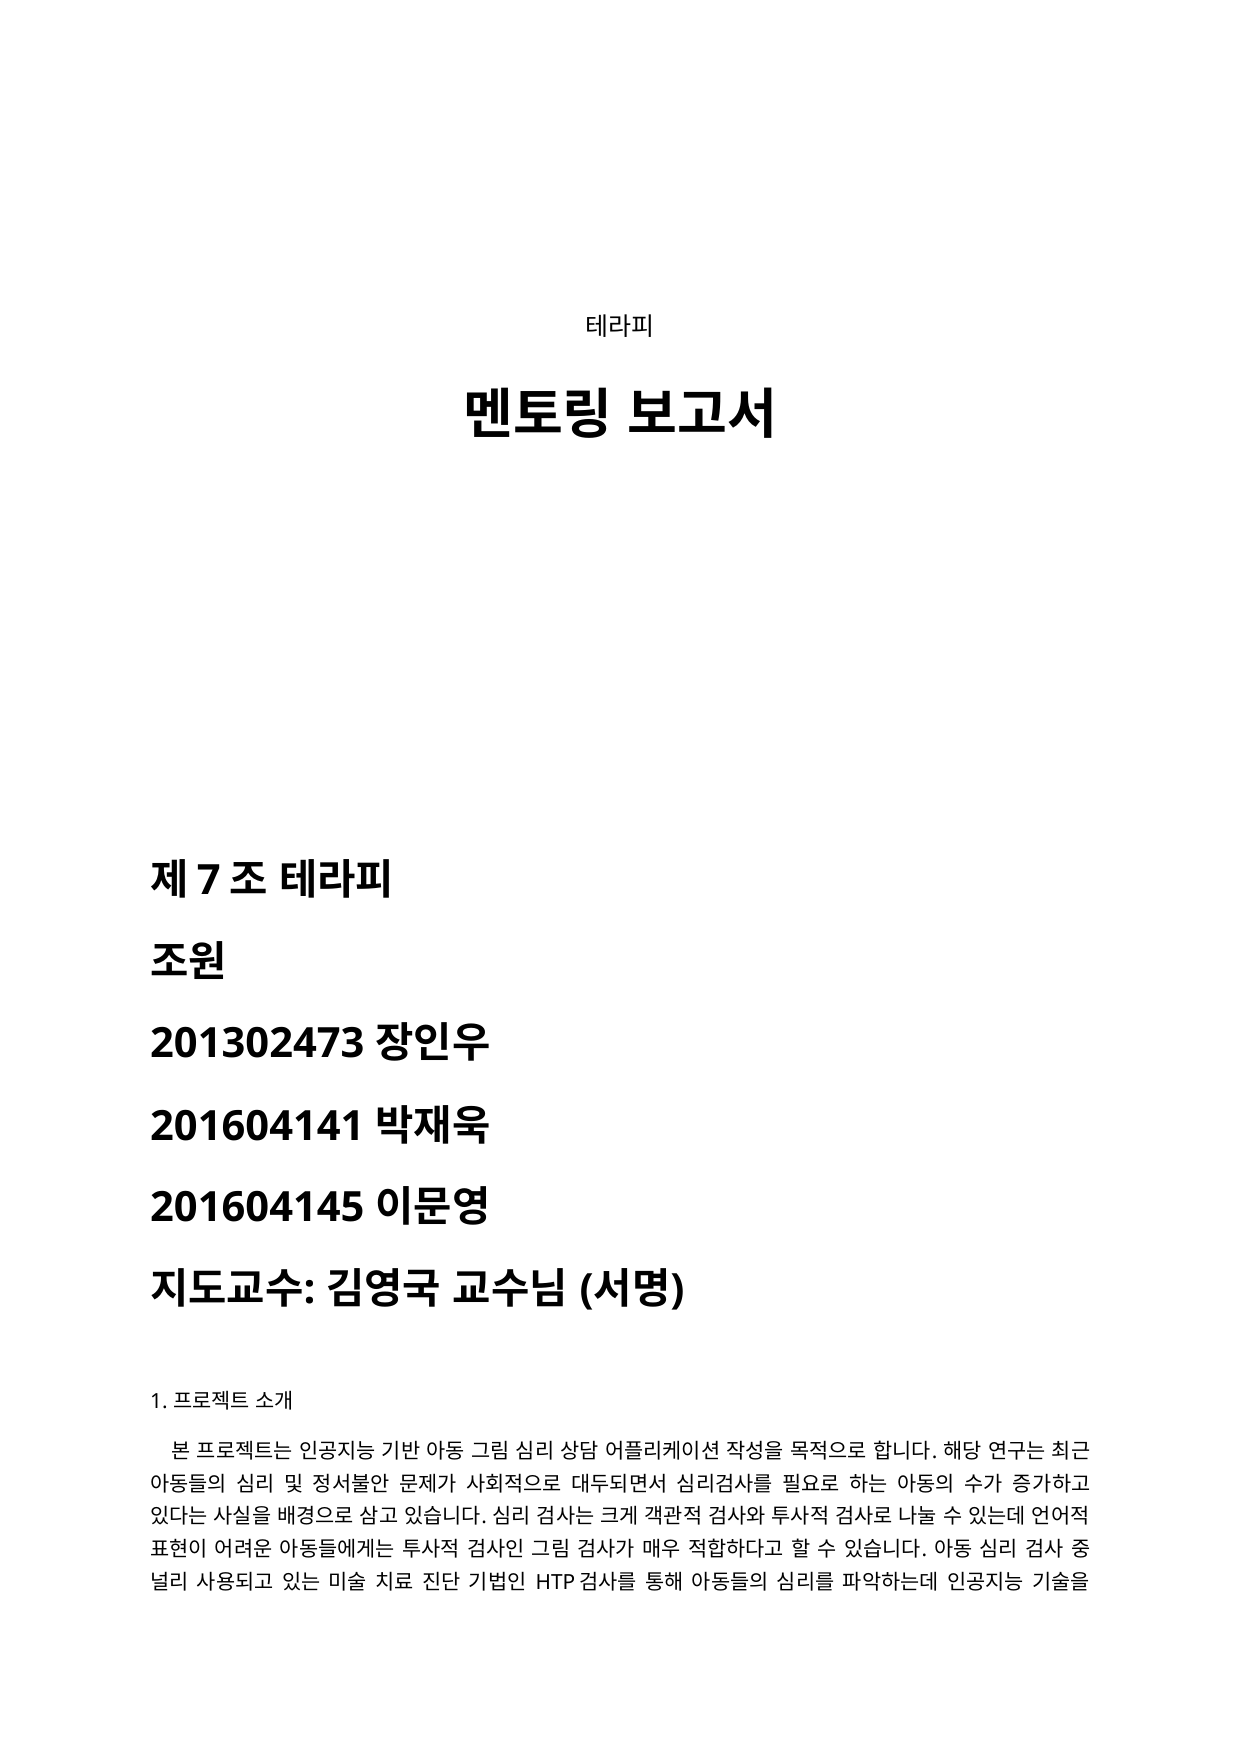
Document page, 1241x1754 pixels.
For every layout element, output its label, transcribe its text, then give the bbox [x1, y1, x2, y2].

text 1. 프로젝트 소개 [150, 1385, 1090, 1415]
text 201302473 장인우 [150, 1009, 1090, 1070]
text 201604145 이문영 [150, 1173, 1090, 1234]
title 멘토링 보고서 [150, 370, 1090, 449]
text 제7조 테라피 [150, 846, 1090, 906]
text 조원 [150, 928, 1090, 988]
subtitle 테라피 [150, 306, 1090, 342]
text 201604141 박재욱 [150, 1092, 1090, 1152]
text 지도교수: 김영국 교수님 (서명) [150, 1256, 1090, 1316]
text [150, 1434, 1090, 1595]
